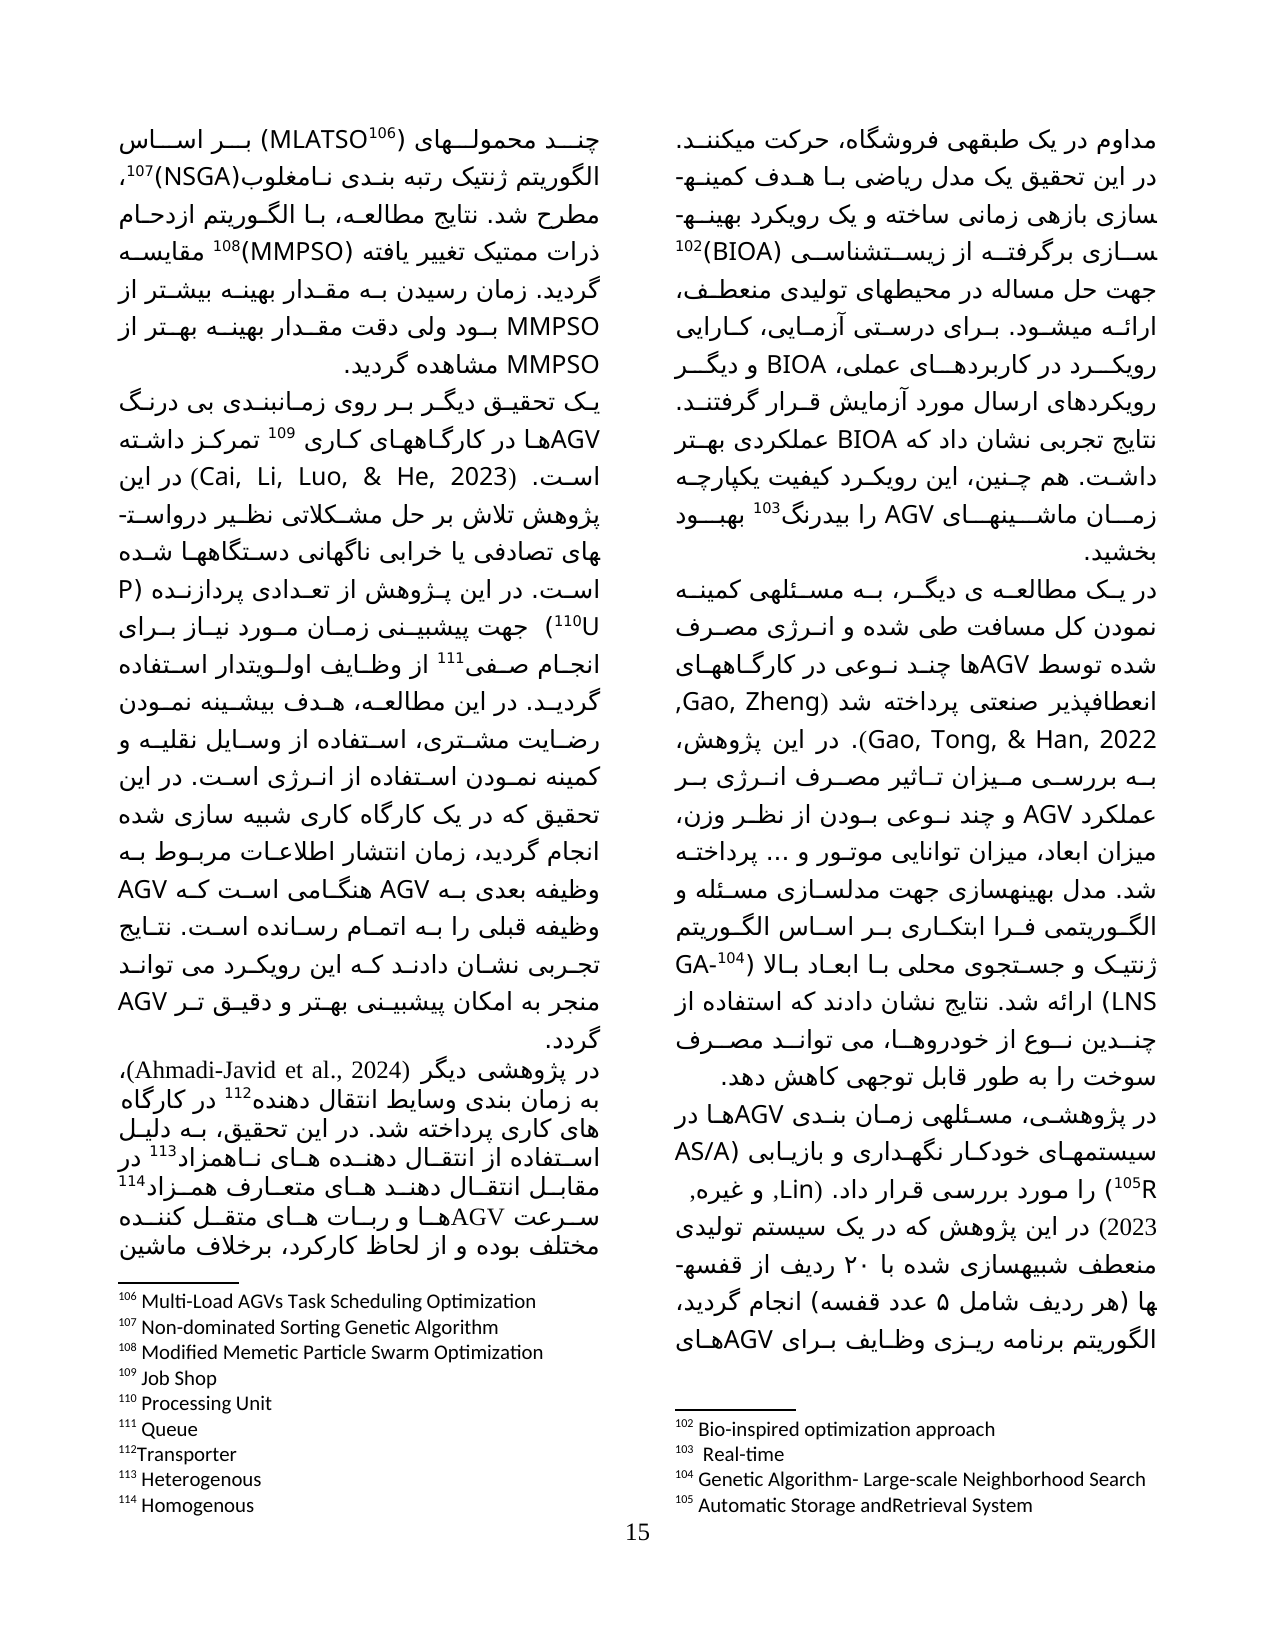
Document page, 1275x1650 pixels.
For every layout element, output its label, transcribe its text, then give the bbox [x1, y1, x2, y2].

text در پژوهشی، مسئلهی زمان بندی AGVها در سیستمهای خودکار نگهداری و بازیابی (AS/AR) را مورد بررسی قرار داد. در این پژوهش که در یک سیستم تولیدی منعطف شبیهسازی شده با ۲۰ ردیف از قفسهها (هر ردیف شامل ۵ عدد قفسه) انجام گردید، الگوریتم برنامه ریزی وظایف برای AGVهای چند محمولهای (MLATSO) بر اساس الگوریتم ژنتیک رتبه بندی نامغلوب(NSGA)، مطرح شد. نتایج مطالعه، با الگوریتم ازدحام ذرات ممتیک تغییر یافته (MMPSO) مقایسه گردید. زمان رسیدن به مقدار بهینه بیشتر از MMPSO بود ولی دقت مقدار بهینه بهتر از MMPSO مشاهده گردید. [675, 1093, 1157, 1356]
text یک تحقیق دیگر بر روی زمانبندی بی درنگ AGVها در کارگاههای کاری تمرکز داشته است. در این پژوهش تلاش بر حل مشکلاتی نظیر درواستهای تصادفی یا خرابی ناگهانی دستگاهها شده است. در این پژوهش از تعدادی پردازنده (PU) جهت پیشبینی زمان مورد نیاز برای انجام صفی از وظایف اولویتدار استفاده گردید. در این مطالعه، هدف بیشینه نمودن رضایت مشتری، استفاده از وسایل نقلیه و کمینه نمودن استفاده از انرژی است. در این تحقیق که در یک کارگاه کاری شبیه سازی شده انجام گردید، زمان انتشار اطلاعات مربوط به وظیفه بعدی به AGV هنگامی است که AGV وظیفه قبلی را به اتمام رسانده است. نتایج تجربی نشان دادند که این رویکرد می تواند منجر به امکان پیشبینی بهتر و دقیق تر AGV گردد. [118, 381, 600, 1056]
text در پژوهشی، مسئلهی زمان بندی AGVها در سیستمهای خودکار نگهداری و بازیابی (AS/AR) را مورد بررسی قرار داد. در این پژوهش که در یک سیستم تولیدی منعطف شبیهسازی شده با ۲۰ ردیف از قفسهها (هر ردیف شامل ۵ عدد قفسه) انجام گردید، الگوریتم برنامه ریزی وظایف برای AGVهای چند محمولهای (MLATSO) بر اساس الگوریتم ژنتیک رتبه بندی نامغلوب(NSGA)، مطرح شد. نتایج مطالعه، با الگوریتم ازدحام ذرات ممتیک تغییر یافته (MMPSO) مقایسه گردید. زمان رسیدن به مقدار بهینه بیشتر از MMPSO بود ولی دقت مقدار بهینه بهتر از MMPSO مشاهده گردید. [118, 118, 600, 381]
text در یک مطالعه ی دیگر، به مسئلهی کمینه نمودن کل مسافت طی شده و انرژی مصرف شده توسط AGVها چند نوعی در کارگاههای انعطافپذیر صنعتی پرداخته شد. در این پژوهش، به بررسی میزان تاثیر مصرف انرژی بر عملکرد AGV و چند نوعی بودن از نظر وزن، میزان ابعاد، میزان توانایی موتور و ... پرداخته شد. مدل بهینهسازی جهت مدلسازی مسئله و الگوریتمی فرا ابتکاری بر اساس الگوریتم ژنتیک و جستجوی محلی با ابعاد بالا (GA-LNS) ارائه شد. نتایج نشان دادند که استفاده از چندین نوع از خودروها، می تواند مصرف سوخت را به طور قابل توجهی کاهش دهد. [675, 568, 1157, 1093]
